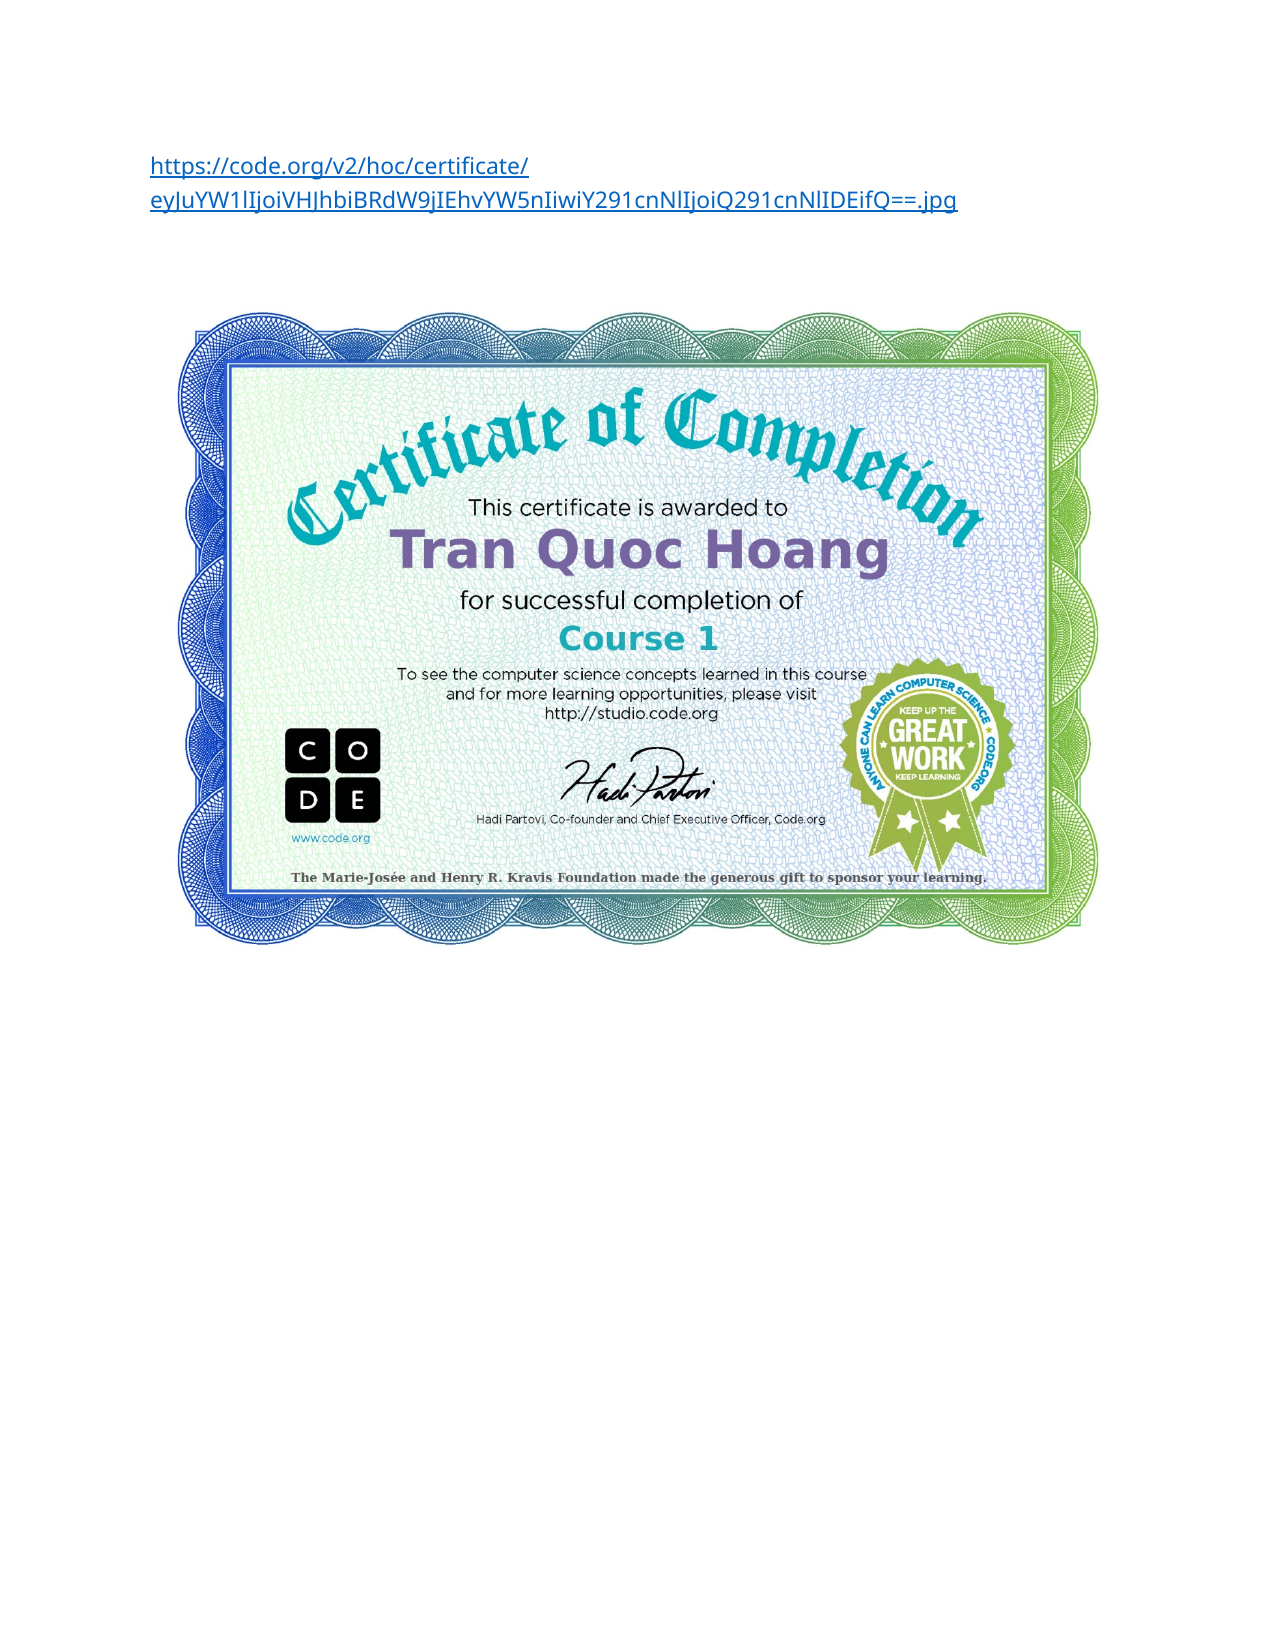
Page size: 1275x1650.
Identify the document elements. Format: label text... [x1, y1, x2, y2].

picture [150, 284, 1125, 974]
text https://code.org/v2/hoc/certificate/eyJuYW1lIjoiVHJhbiBRdW9jIEhvYW5nIiwiY291cnNlIjoiQ291cnNlIDEifQ==.jpg [150, 150, 1125, 215]
